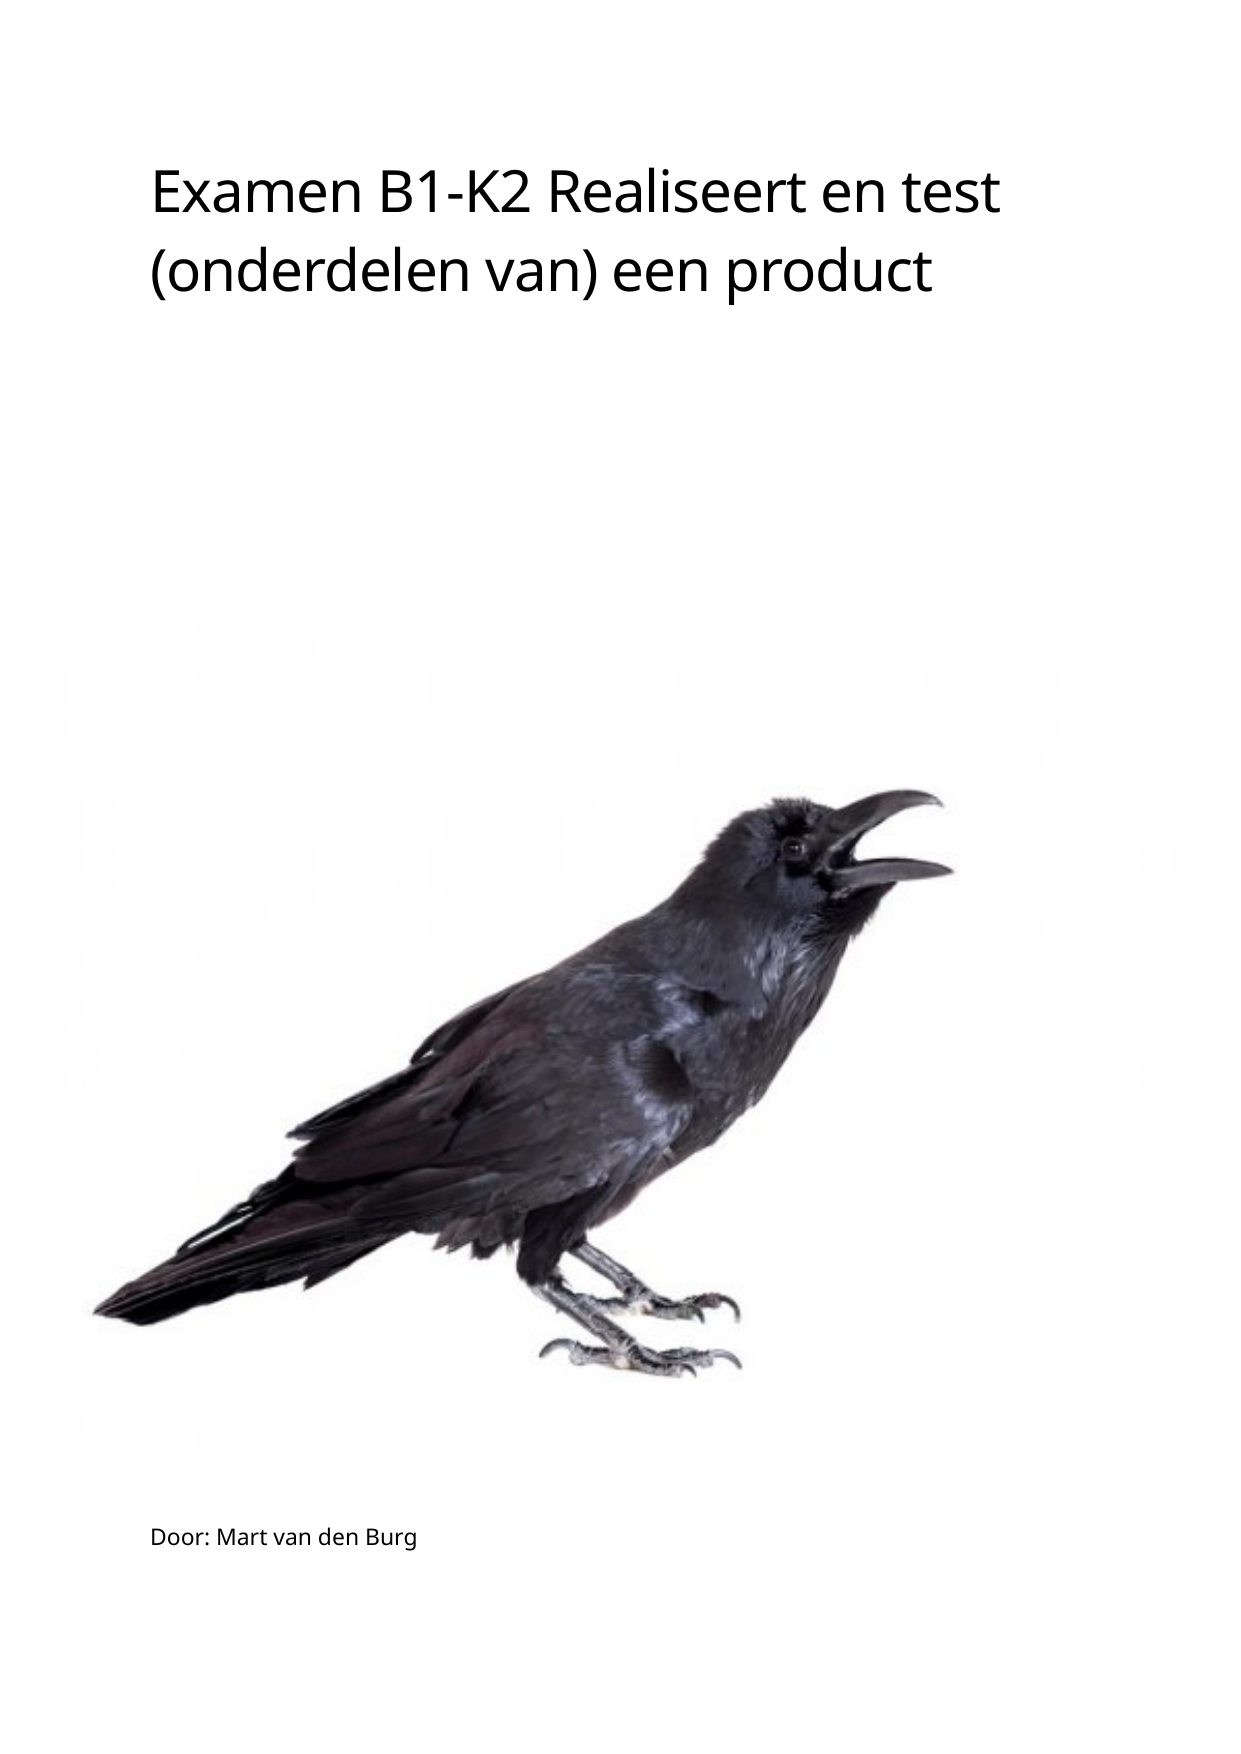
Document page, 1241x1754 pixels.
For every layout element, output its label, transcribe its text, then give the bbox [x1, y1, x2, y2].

text Door: Mart van den Burg [150, 1521, 1090, 1552]
picture [0, 621, 1241, 1449]
title Examen B1-K2 Realiseert en test (onderdelen van) een product [150, 150, 1090, 309]
